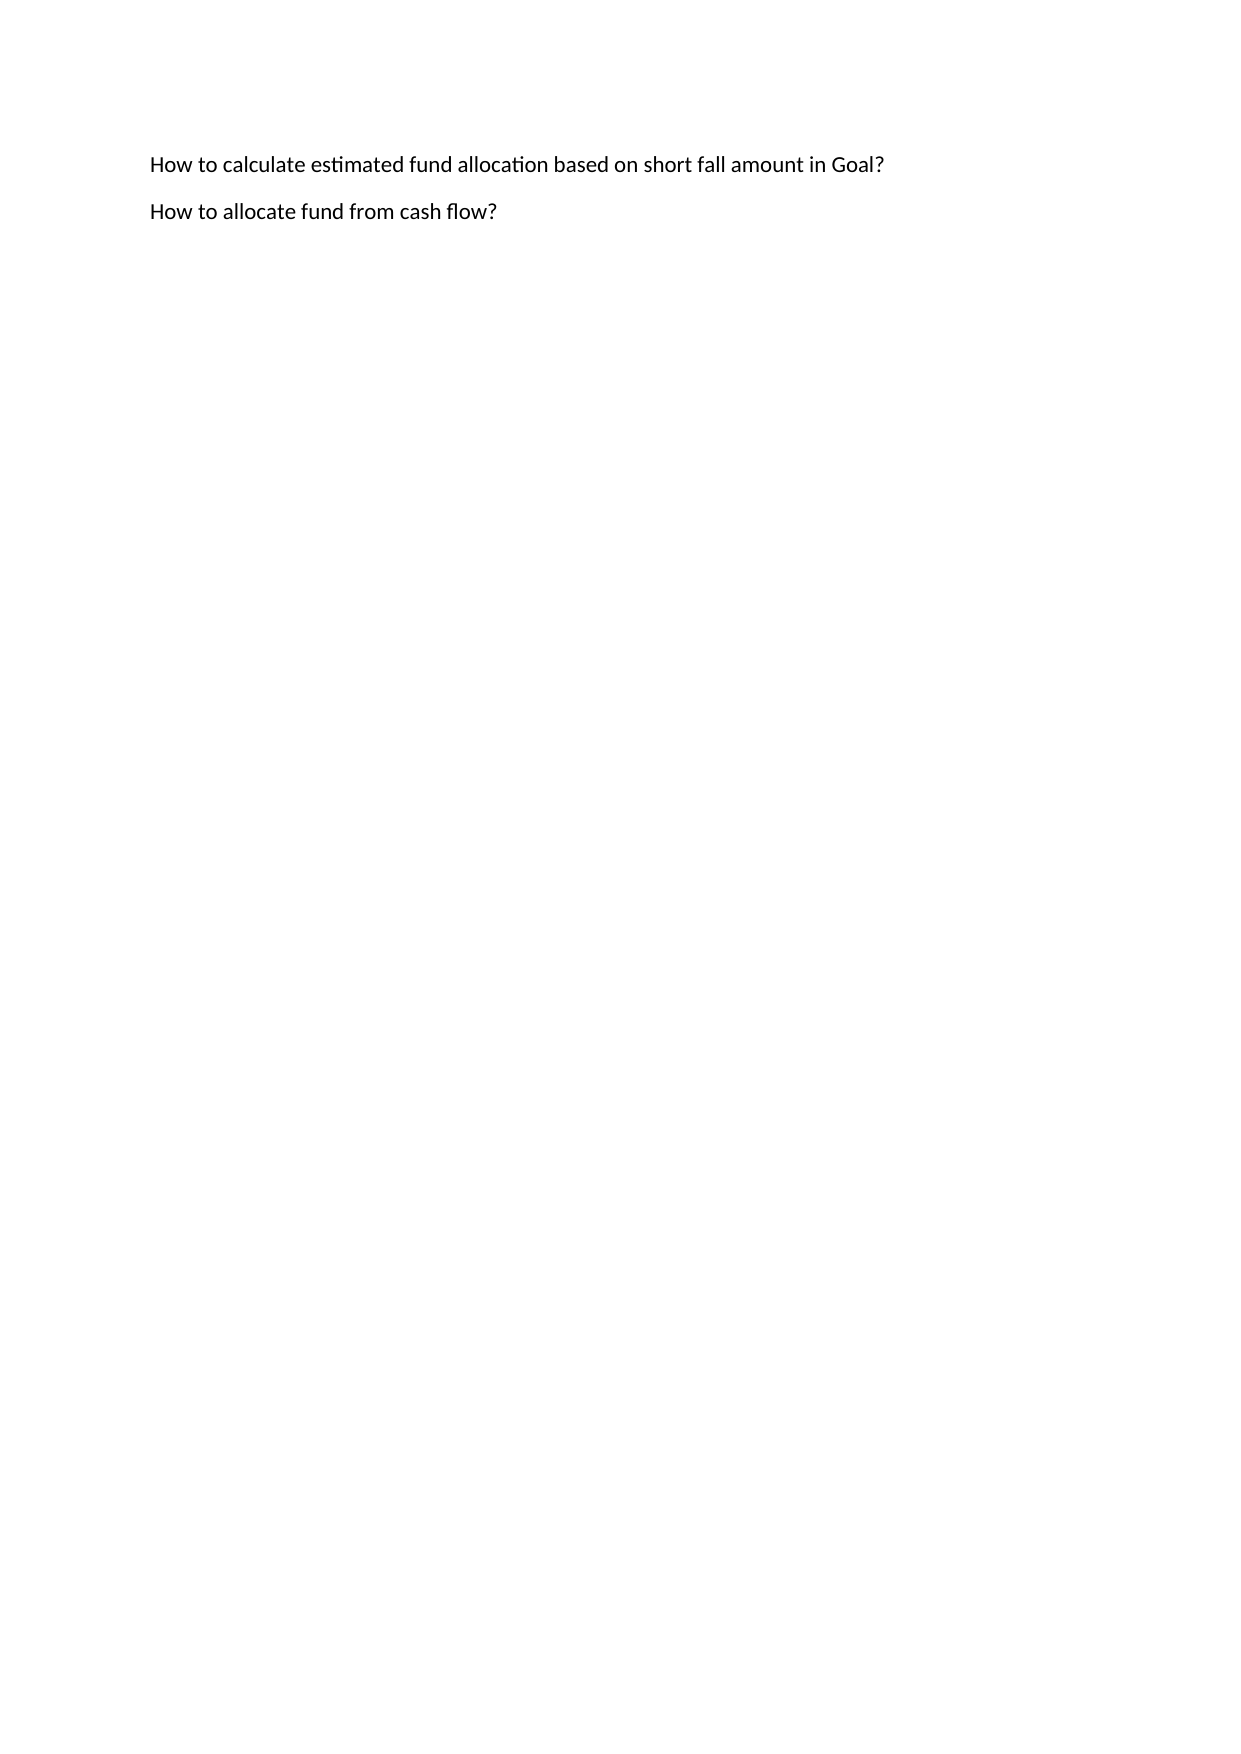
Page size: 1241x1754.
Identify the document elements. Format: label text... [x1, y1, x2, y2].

text How to allocate fund from cash flow? [150, 197, 1090, 225]
text How to calculate estimated fund allocation based on short fall amount in Goal? [150, 150, 1090, 178]
